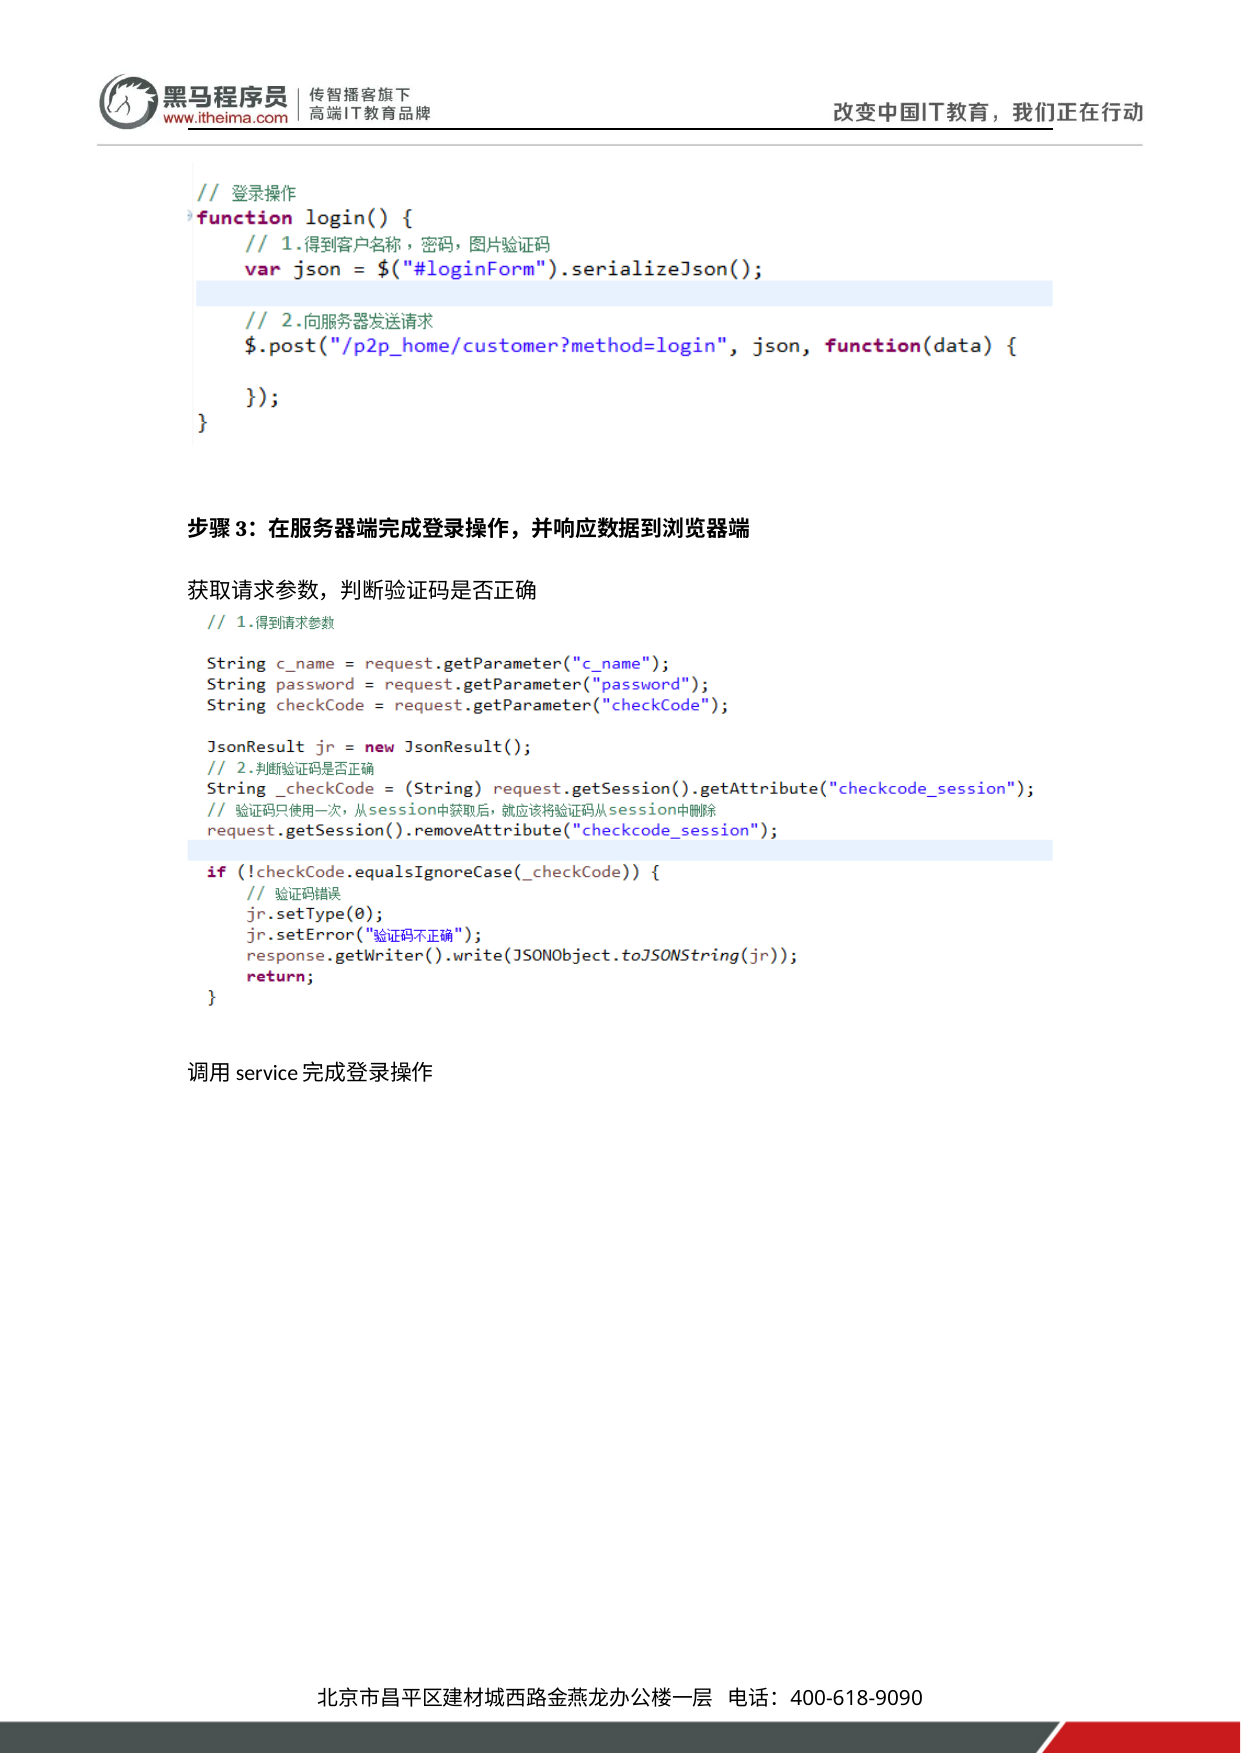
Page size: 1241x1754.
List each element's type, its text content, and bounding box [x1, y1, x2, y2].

picture [187, 605, 1053, 1010]
text 调用service完成登录操作 [187, 1055, 1053, 1087]
text 获取请求参数，判断验证码是否正确 [187, 573, 1053, 605]
subtitle 步骤3：在服务器端完成登录操作，并响应数据到浏览器端 [187, 510, 1053, 543]
picture [187, 162, 1053, 445]
picture [0, 1662, 1241, 1753]
picture [0, 3, 1241, 153]
